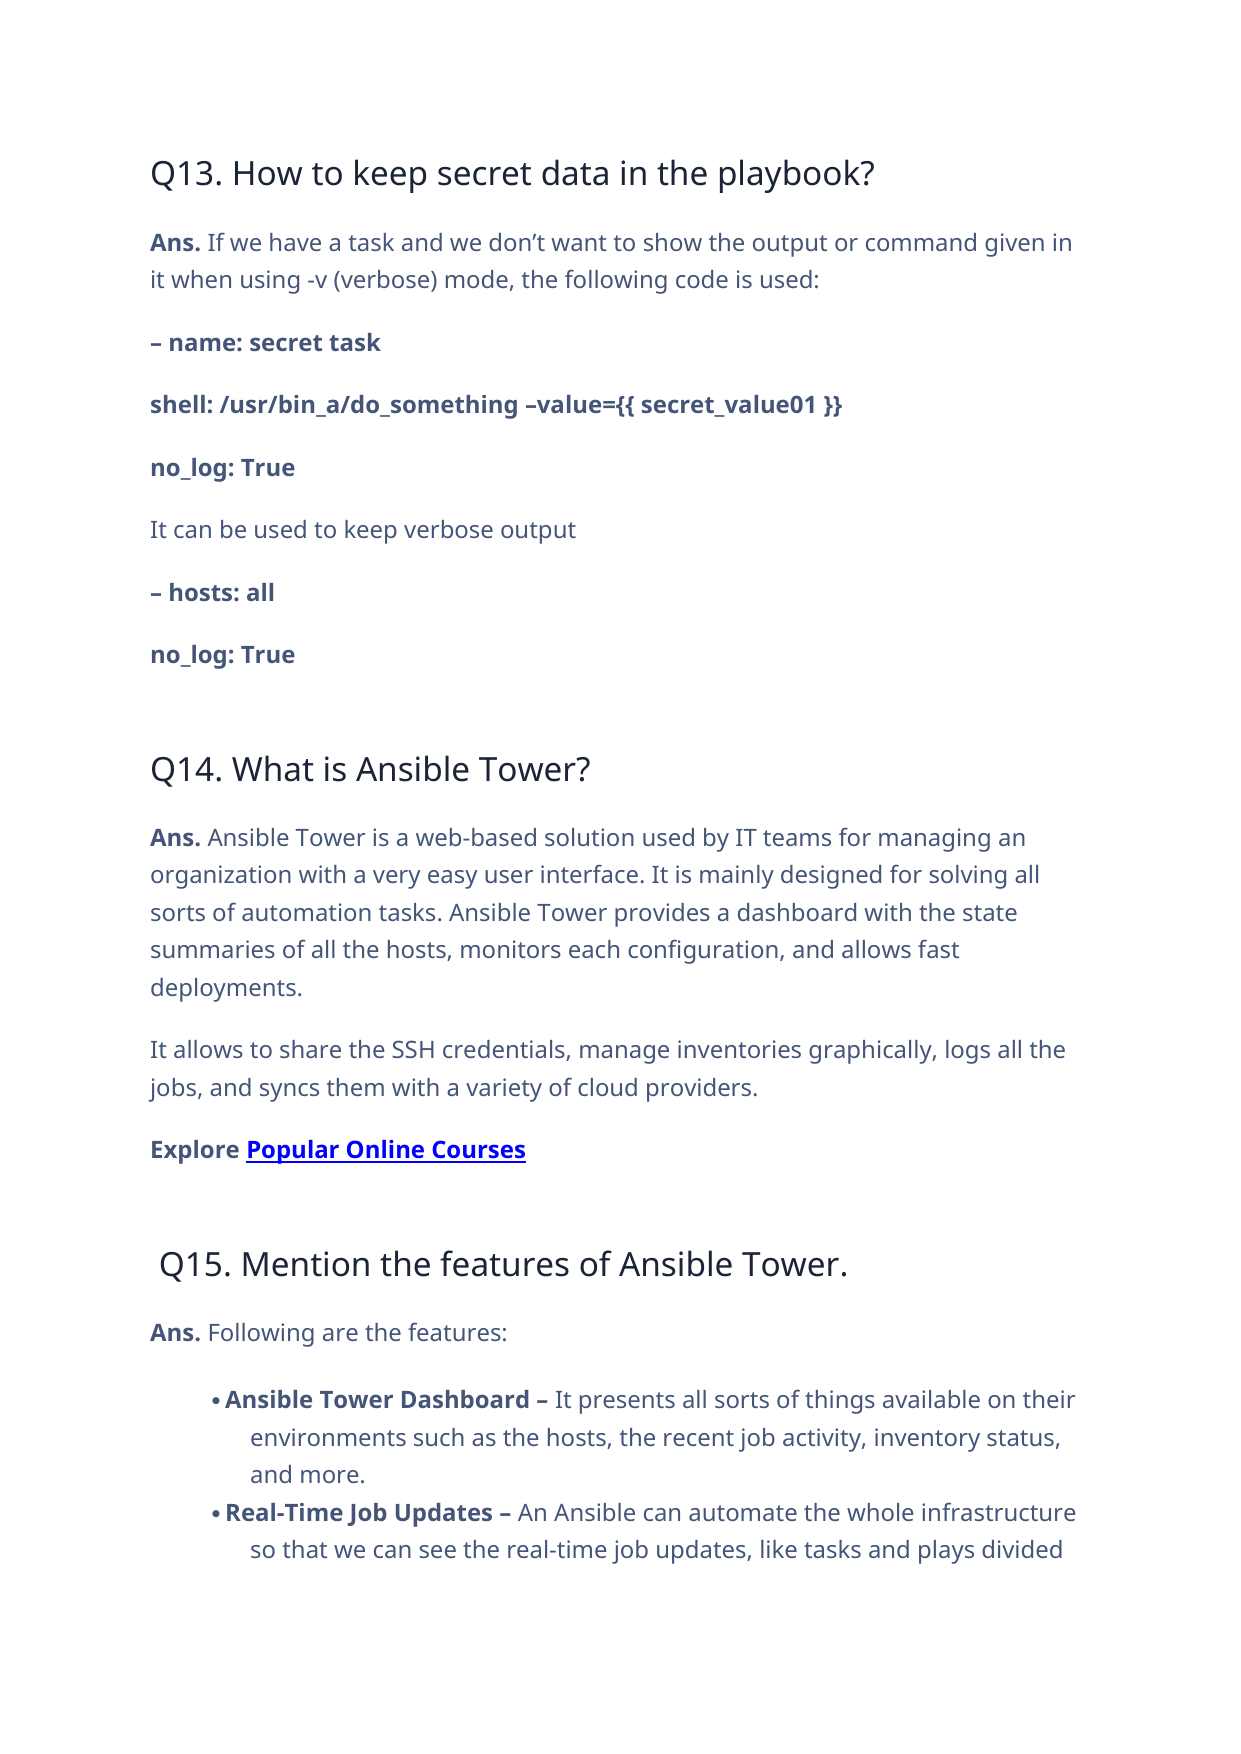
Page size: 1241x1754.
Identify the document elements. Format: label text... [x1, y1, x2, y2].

text It allows to share the SSH credentials, manage inventories graphically, logs all the jobs, and syncs them with a variety of cloud providers. [150, 1028, 1090, 1103]
text no_log: True [150, 445, 1090, 483]
text Ans. Following are the features: [150, 1311, 1090, 1349]
text no_log: True [150, 633, 1090, 670]
subtitle Q13. How to keep secret data in the playbook? [150, 150, 1090, 195]
text – name: secret task [150, 320, 1090, 358]
text It can be used to keep verbose output [150, 508, 1090, 545]
text Explore Popular Online Courses [150, 1128, 1090, 1166]
text Ans. If we have a task and we don’t want to show the output or command given in it when using -v (verbose) mode, the following code is used: [150, 220, 1090, 295]
text shell: /usr/bin_a/do_something –value={{ secret_value01 }} [150, 383, 1090, 420]
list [212, 1490, 1090, 1565]
subtitle Q15. Mention the features of Ansible Tower. [150, 1241, 1090, 1286]
text Ans. Ansible Tower is a web-based solution used by IT teams for managing an organization with a very easy user interface. It is mainly designed for solving all sorts of automation tasks. Ansible Tower provides a dashboard with the state summaries of all the hosts, monitors each configuration, and allows fast deployments. [150, 816, 1090, 1003]
subtitle Q14. What is Ansible Tower? [150, 745, 1090, 791]
text – hosts: all [150, 570, 1090, 608]
list Ansible Tower Dashboard – It presents all sorts of things available on their environments such as the hosts, the recent job activity, inventory status, and more. [212, 1378, 1090, 1490]
